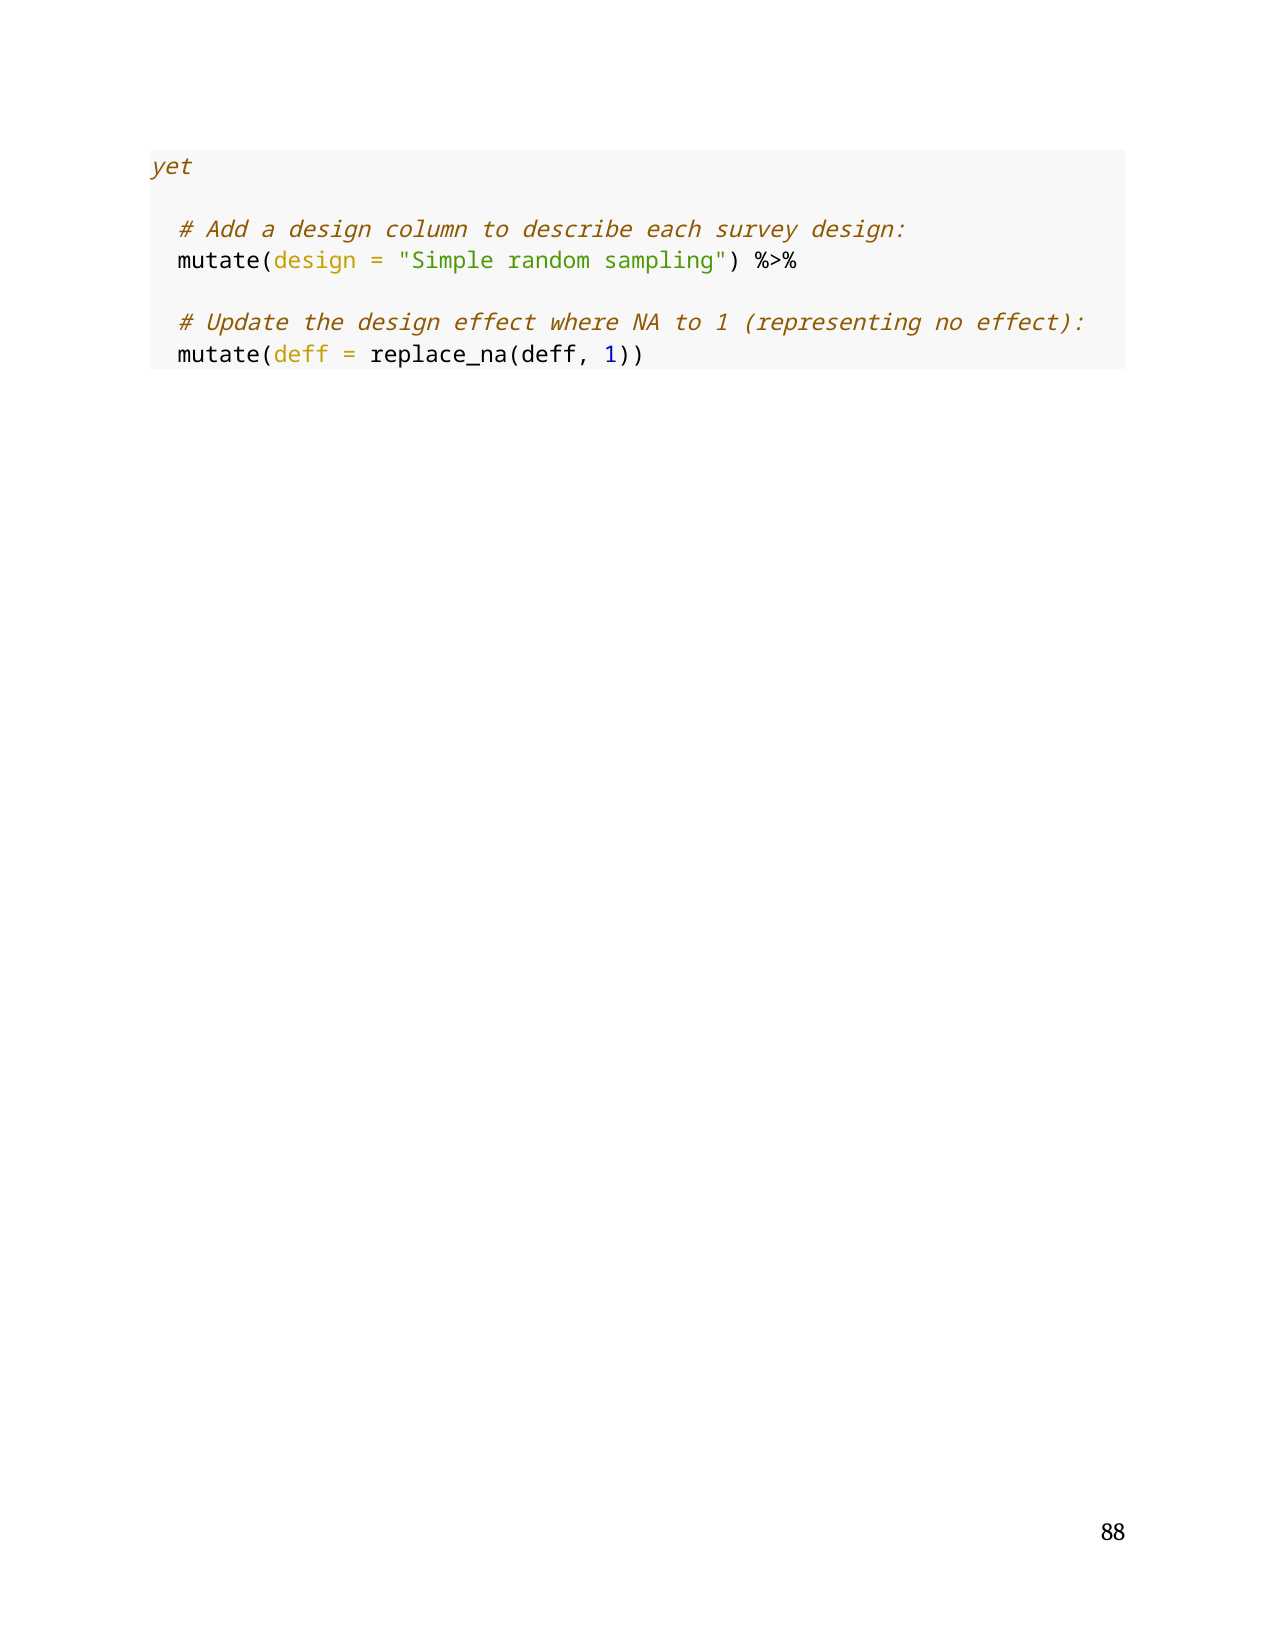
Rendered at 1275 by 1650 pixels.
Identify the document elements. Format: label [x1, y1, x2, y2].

text [150, 150, 1125, 369]
